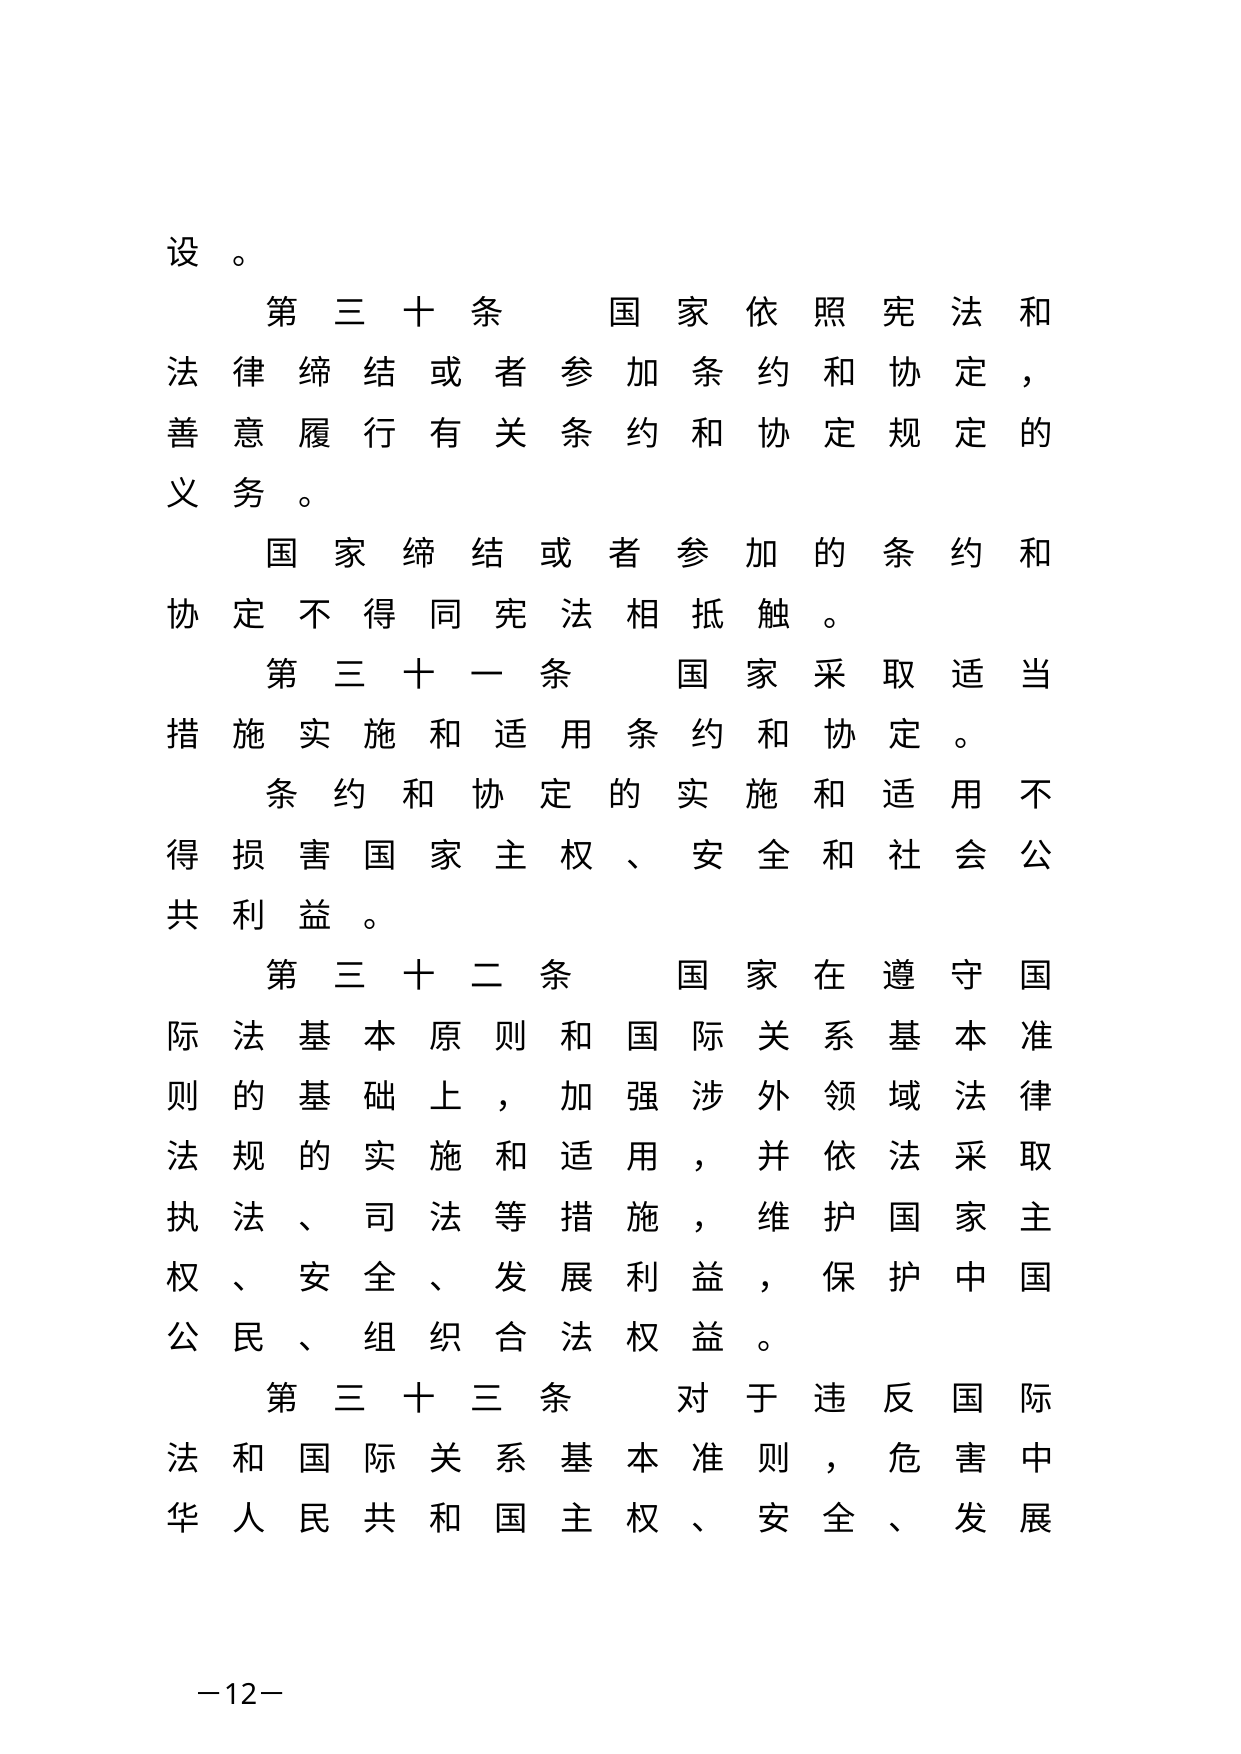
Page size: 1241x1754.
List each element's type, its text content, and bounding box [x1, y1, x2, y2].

text 第三十二条 国家在遵守国际法基本原则和国际关系基本准则的基础上，加强涉外领域法律法规的实施和适用，并依法采取执法、司法等措施，维护国家主权、安全、发展利益，保护中国公民、组织合法权益。 [167, 943, 1085, 1365]
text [167, 219, 1085, 280]
text 第三十条 国家依照宪法和法律缔结或者参加条约和协定，善意履行有关条约和协定规定的义务。 [167, 280, 1085, 521]
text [167, 1365, 1085, 1546]
text 条约和协定的实施和适用不得损害国家主权、安全和社会公共利益。 [167, 762, 1085, 943]
text 国家缔结或者参加的条约和协定不得同宪法相抵触。 [167, 521, 1085, 642]
text 第三十一条 国家采取适当措施实施和适用条约和协定。 [167, 642, 1085, 762]
